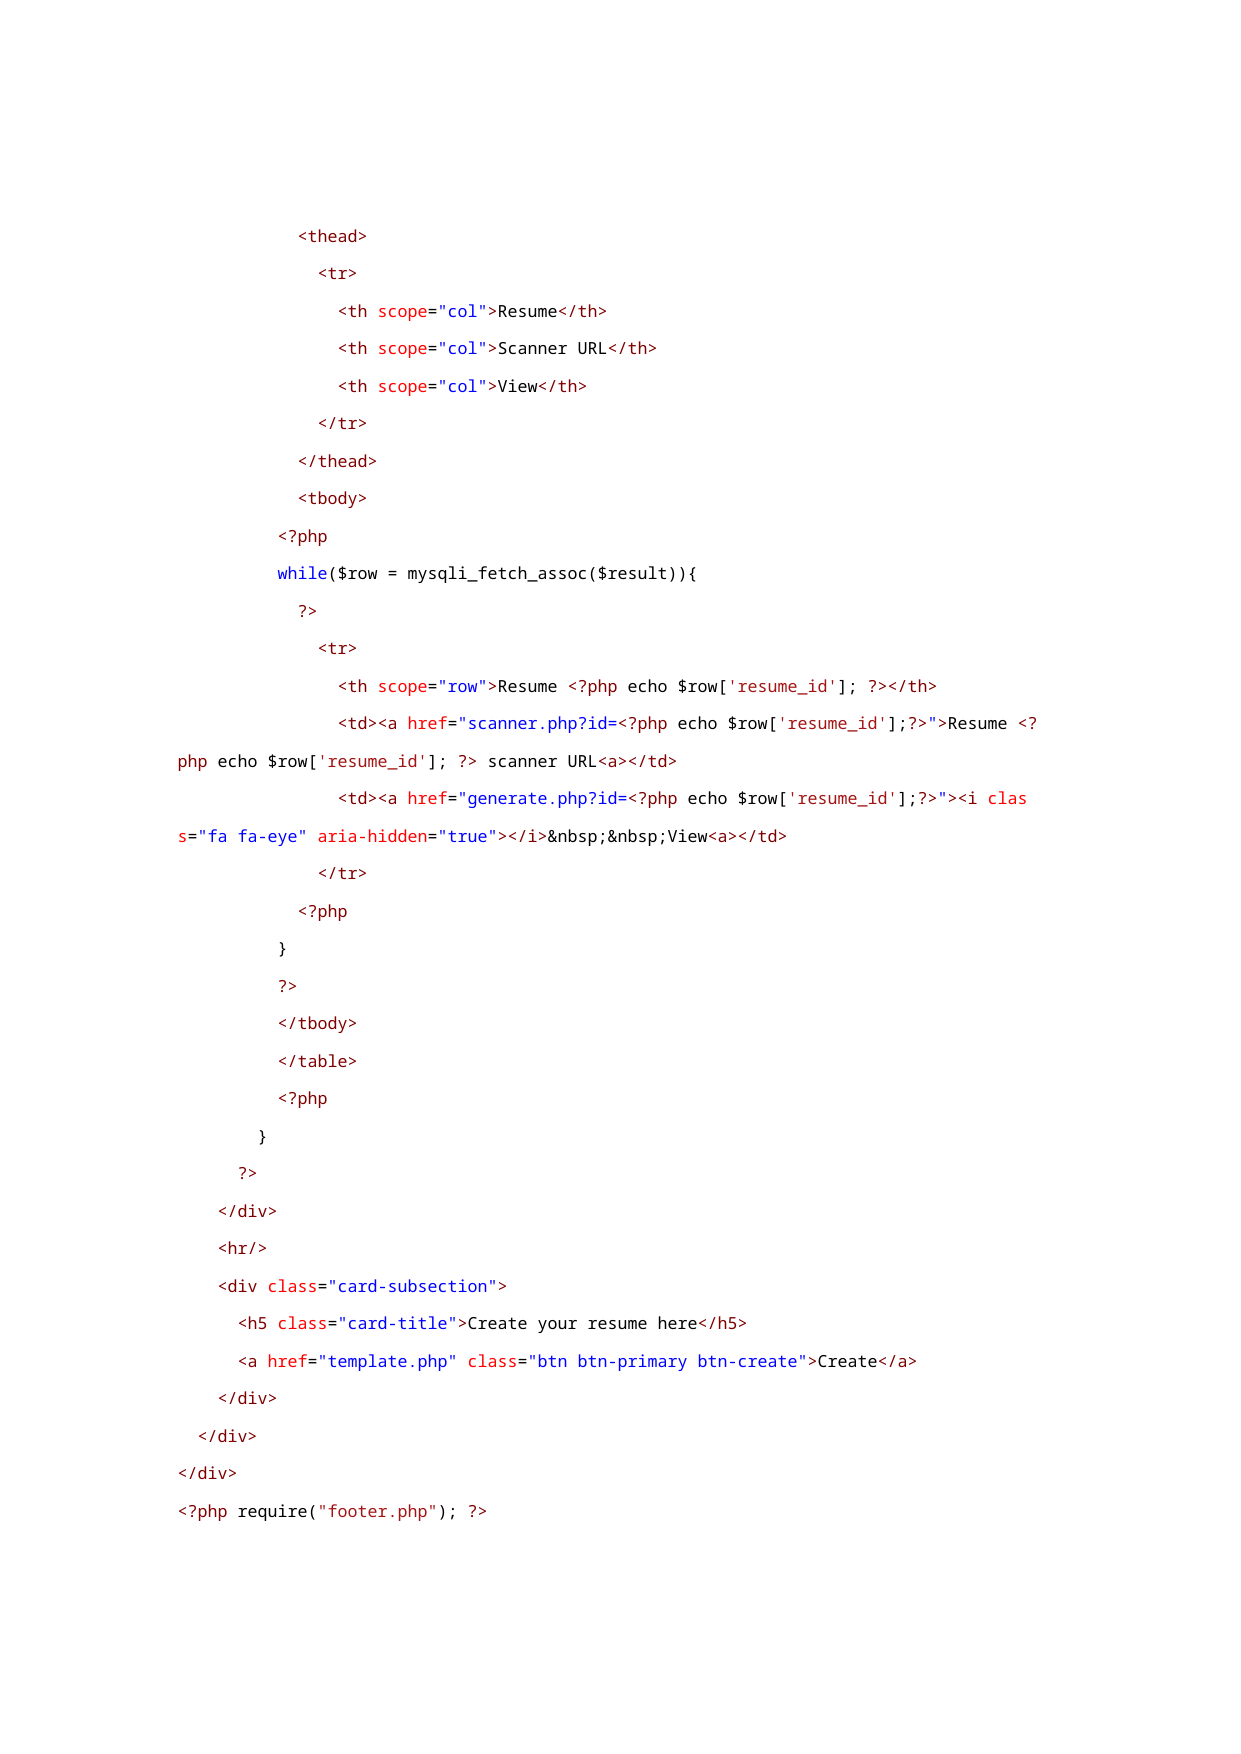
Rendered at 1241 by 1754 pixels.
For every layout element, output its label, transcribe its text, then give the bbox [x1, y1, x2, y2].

text ?> [177, 967, 1063, 1004]
text } [177, 1117, 1063, 1154]
text <div class="card-subsection"> [177, 1267, 1063, 1304]
text <h5 class="card-title">Create your resume here</h5> [177, 1304, 1063, 1342]
text <th scope="row">Resume <?php echo $row['resume_id']; ?></th> [177, 667, 1063, 704]
text </tr> [177, 404, 1063, 442]
text <hr/> [177, 1229, 1063, 1267]
text ?> [177, 592, 1063, 629]
text <th scope="col">Resume</th> [177, 292, 1063, 329]
text <td><a href="generate.php?id=<?php echo $row['resume_id'];?>"><i class="fa fa-eye" aria-hidden="true"></i>&nbsp;&nbsp;View<a></td> [177, 779, 1063, 854]
text <?php [177, 892, 1063, 929]
text </div> [177, 1417, 1063, 1454]
text <tr> [177, 254, 1063, 292]
text <?php [177, 517, 1063, 554]
text </thead> [177, 442, 1063, 479]
text </table> [177, 1042, 1063, 1079]
text <td><a href="scanner.php?id=<?php echo $row['resume_id'];?>">Resume <?php echo $row['resume_id']; ?> scanner URL<a></td> [177, 704, 1063, 779]
text ?> [177, 1154, 1063, 1192]
text </div> [177, 1192, 1063, 1229]
text <?php [177, 1079, 1063, 1117]
text <tbody> [177, 479, 1063, 517]
text <th scope="col">Scanner URL</th> [177, 329, 1063, 367]
text <?php require("footer.php"); ?> [177, 1492, 1063, 1529]
text <a href="template.php" class="btn btn-primary btn-create">Create</a> [177, 1342, 1063, 1379]
text } [177, 929, 1063, 967]
text </div> [177, 1454, 1063, 1492]
text while($row = mysqli_fetch_assoc($result)){ [177, 554, 1063, 592]
text <tr> [177, 629, 1063, 667]
text <thead> [177, 217, 1063, 254]
text </div> [177, 1379, 1063, 1417]
text </tr> [177, 854, 1063, 892]
text <th scope="col">View</th> [177, 367, 1063, 404]
text </tbody> [177, 1004, 1063, 1042]
